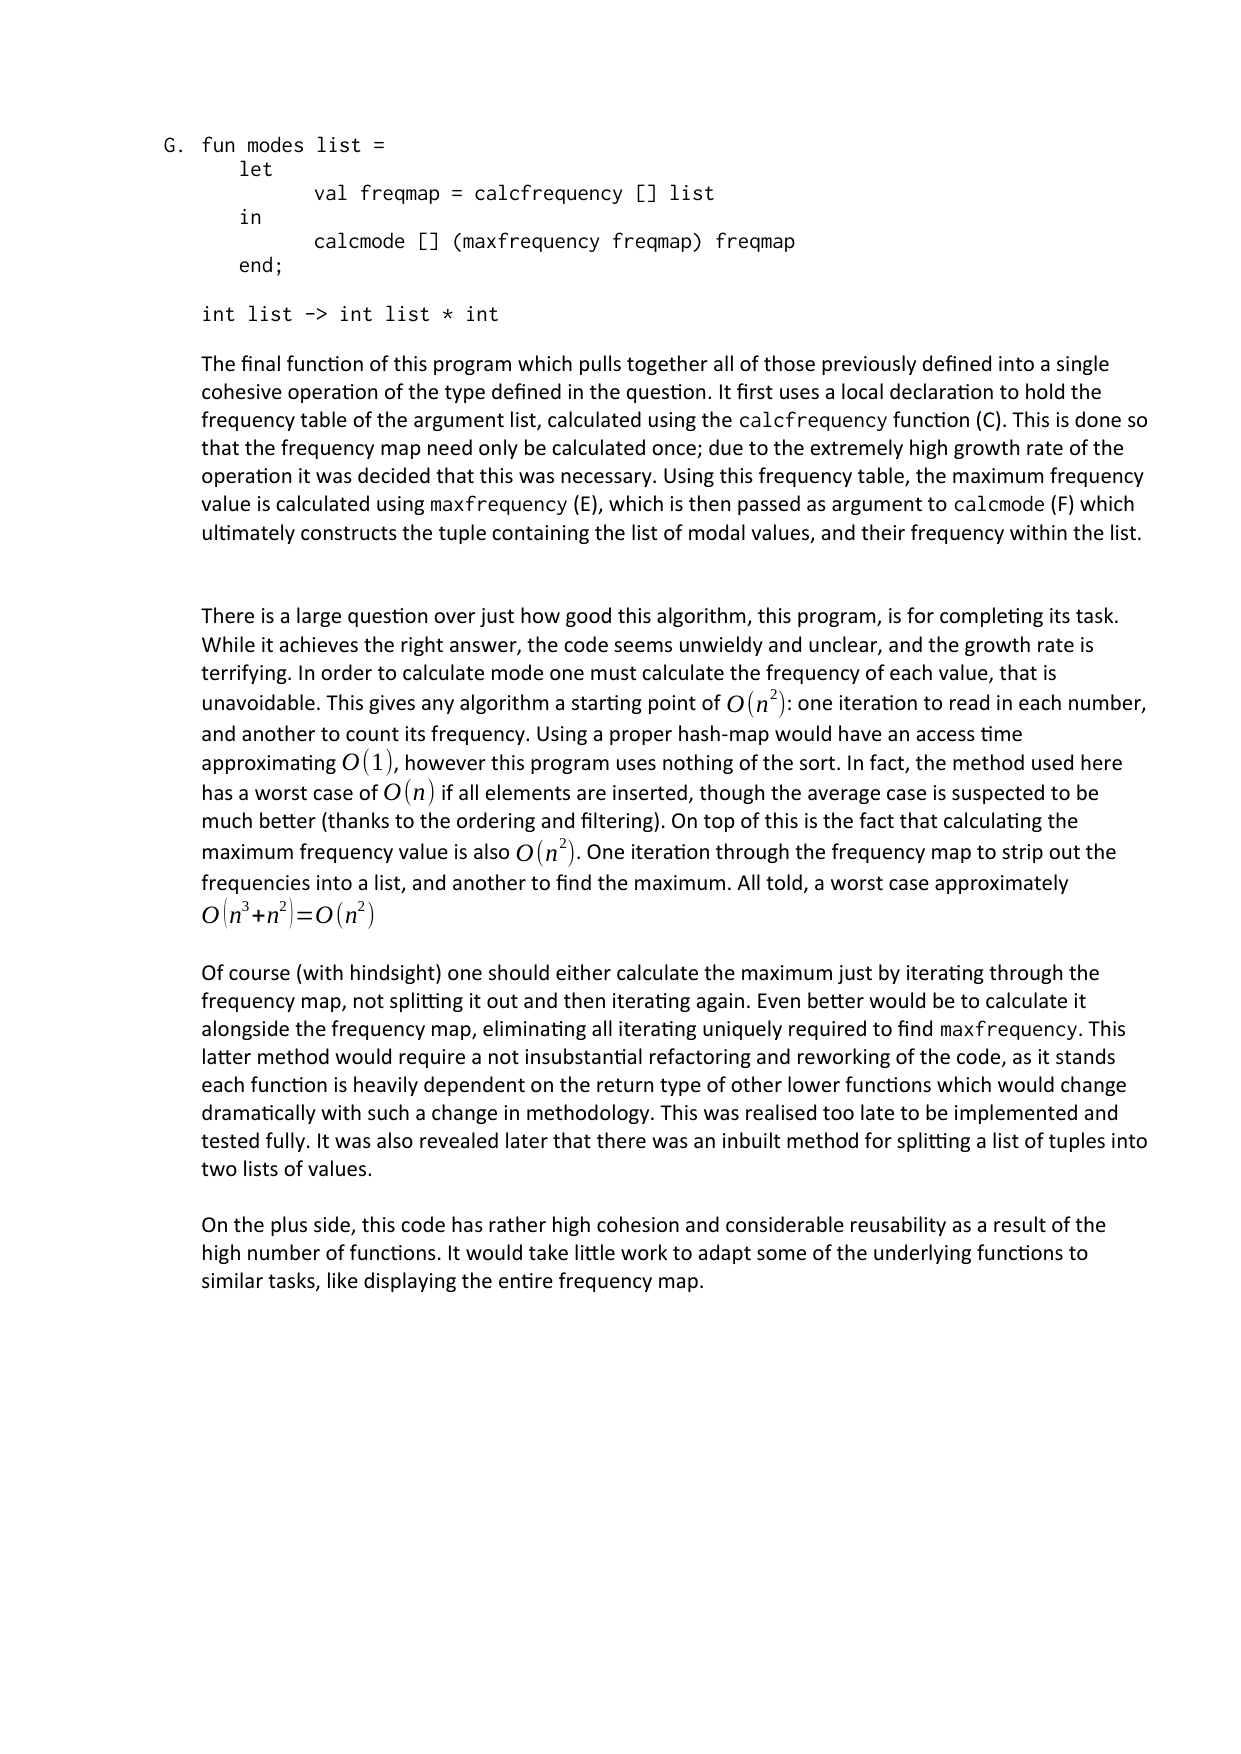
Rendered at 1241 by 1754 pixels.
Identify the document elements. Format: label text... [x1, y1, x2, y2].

list Of course (with hindsight) one should either calculate the maximum just by iterating through the frequency map, not splitting it out and then iterating again. Even better would be to calculate it alongside the frequency map, eliminating all iterating uniquely required to find maxfrequency. This latter method would require a not insubstantial refactoring and reworking of the code, as it stands each function is heavily dependent on the return type of other lower functions which would change dramatically with such a change in methodology. This was realised too late to be implemented and tested fully. It was also revealed later that there was an inbuilt method for splitting a list of tuples into two lists of values. [201, 958, 1152, 1182]
list On the plus side, this code has rather high cohesion and considerable reusability as a result of the high number of functions. It would take little work to adapt some of the underlying functions to similar tasks, like displaying the entire frequency map. [201, 1210, 1152, 1294]
list fun modes list = let val freqmap = calcfrequency [] list in calcmode [] (maxfrequency freqmap) freqmap end; int list -> int list * int The final function of this program which pulls together all of those previously defined into a single cohesive operation of the type defined in the question. It first uses a local declaration to hold the frequency table of the argument list, calculated using the calcfrequency function (C). This is done so that the frequency map need only be calculated once; due to the extremely high growth rate of the operation it was decided that this was necessary. Using this frequency table, the maximum frequency value is calculated using maxfrequency (E), which is then passed as argument to calcmode (F) which ultimately constructs the tuple containing the list of modal values, and their frequency within the list. There is a large question over just how good this algorithm, this program, is for completing its task. While it achieves the right answer, the code seems unwieldy and unclear, and the growth rate is terrifying. In order to calculate mode one must calculate the frequency of each value, that is unavoidable. This gives any algorithm a starting point of : one iteration to read in each number, and another to count its frequency. Using a proper hash-map would have an access time approximating , however this program uses nothing of the sort. In fact, the method used here has a worst case of if all elements are inserted, though the average case is suspected to be much better (thanks to the ordering and filtering). On top of this is the fact that calculating the maximum frequency value is also . One iteration through the frequency map to strip out the frequencies into a list, and another to find the maximum. All told, a worst case approximately [164, 133, 1152, 930]
